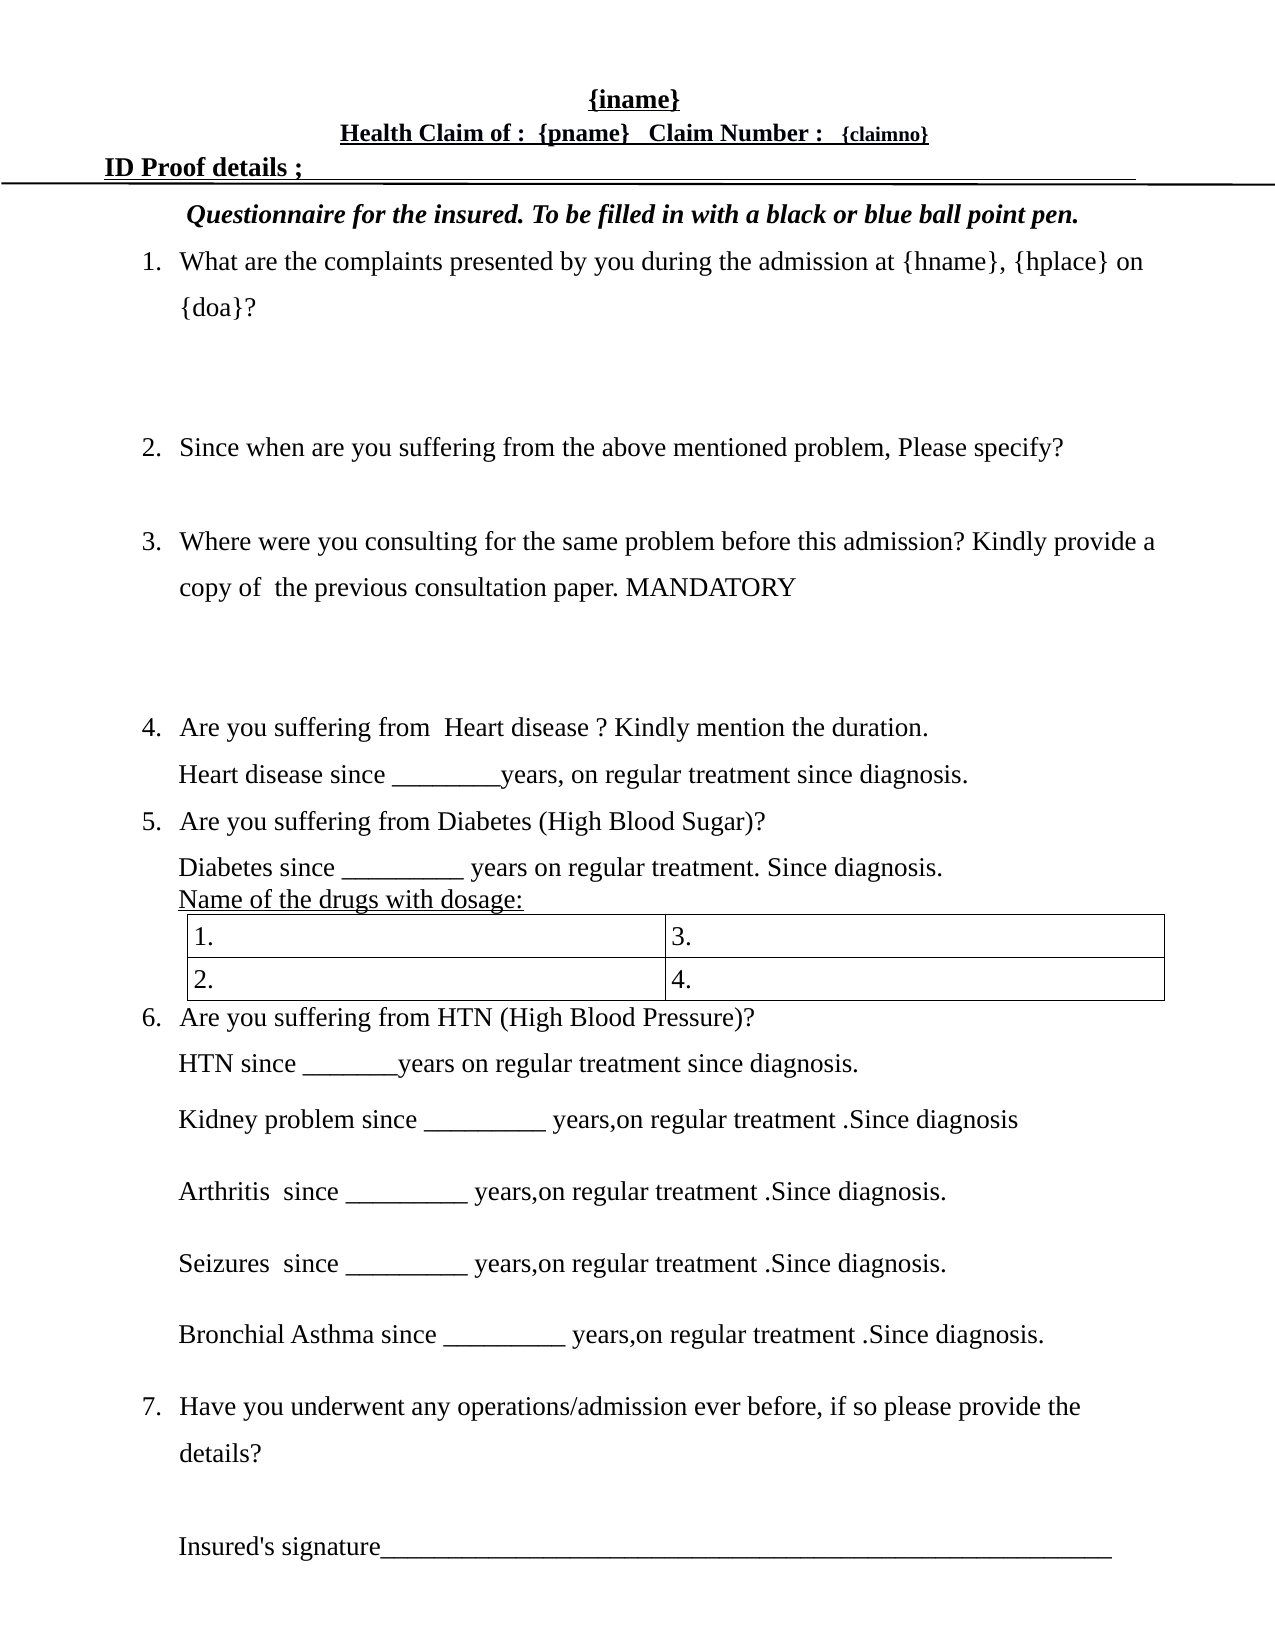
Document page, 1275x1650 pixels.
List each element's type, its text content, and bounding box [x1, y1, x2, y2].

text Name of the drugs with dosage: [104, 883, 1164, 914]
table_cell 4. [666, 958, 1164, 1000]
list Are you suffering from HTN (High Blood Pressure)? [142, 1001, 1164, 1032]
text Questionnaire for the insured. To be filled in with a black or blue ball point pen. [104, 198, 1164, 229]
text Bronchial Asthma since _________ years,on regular treatment .Since diagnosis. [178, 1318, 1164, 1349]
text Diabetes since _________ years on regular treatment. Since diagnosis. [104, 852, 1164, 883]
list Since when are you suffering from the above mentioned problem, Please specify? [142, 432, 1164, 463]
list Are you suffering from Heart disease ? Kindly mention the duration. [142, 712, 1164, 743]
list Are you suffering from Diabetes (High Blood Sugar)? [142, 805, 1164, 836]
text HTN since _______years on regular treatment since diagnosis. [178, 1047, 1164, 1078]
text ID Proof details ; [104, 152, 1164, 183]
list Where were you consulting for the same problem before this admission? Kindly provide a copy of the previous consultation paper. MANDATORY [142, 525, 1164, 603]
table_cell 2. [188, 958, 665, 1000]
list Have you underwent any operations/admission ever before, if so please provide the details? [142, 1390, 1164, 1468]
list What are the complaints presented by you during the admission at {hname}, {hplace} on {doa}? [142, 245, 1164, 323]
text Arthritis since _________ years,on regular treatment .Since diagnosis. [178, 1175, 1164, 1206]
text Insured's signature______________________________________________________ [104, 1530, 1164, 1561]
text Seizures since _________ years,on regular treatment .Since diagnosis. [178, 1247, 1164, 1278]
text Kidney problem since _________ years,on regular treatment .Since diagnosis [178, 1103, 1164, 1134]
table_header 1. [188, 915, 665, 957]
text Heart disease since ________years, on regular treatment since diagnosis. [104, 758, 1164, 789]
table_header 3. [666, 915, 1164, 957]
